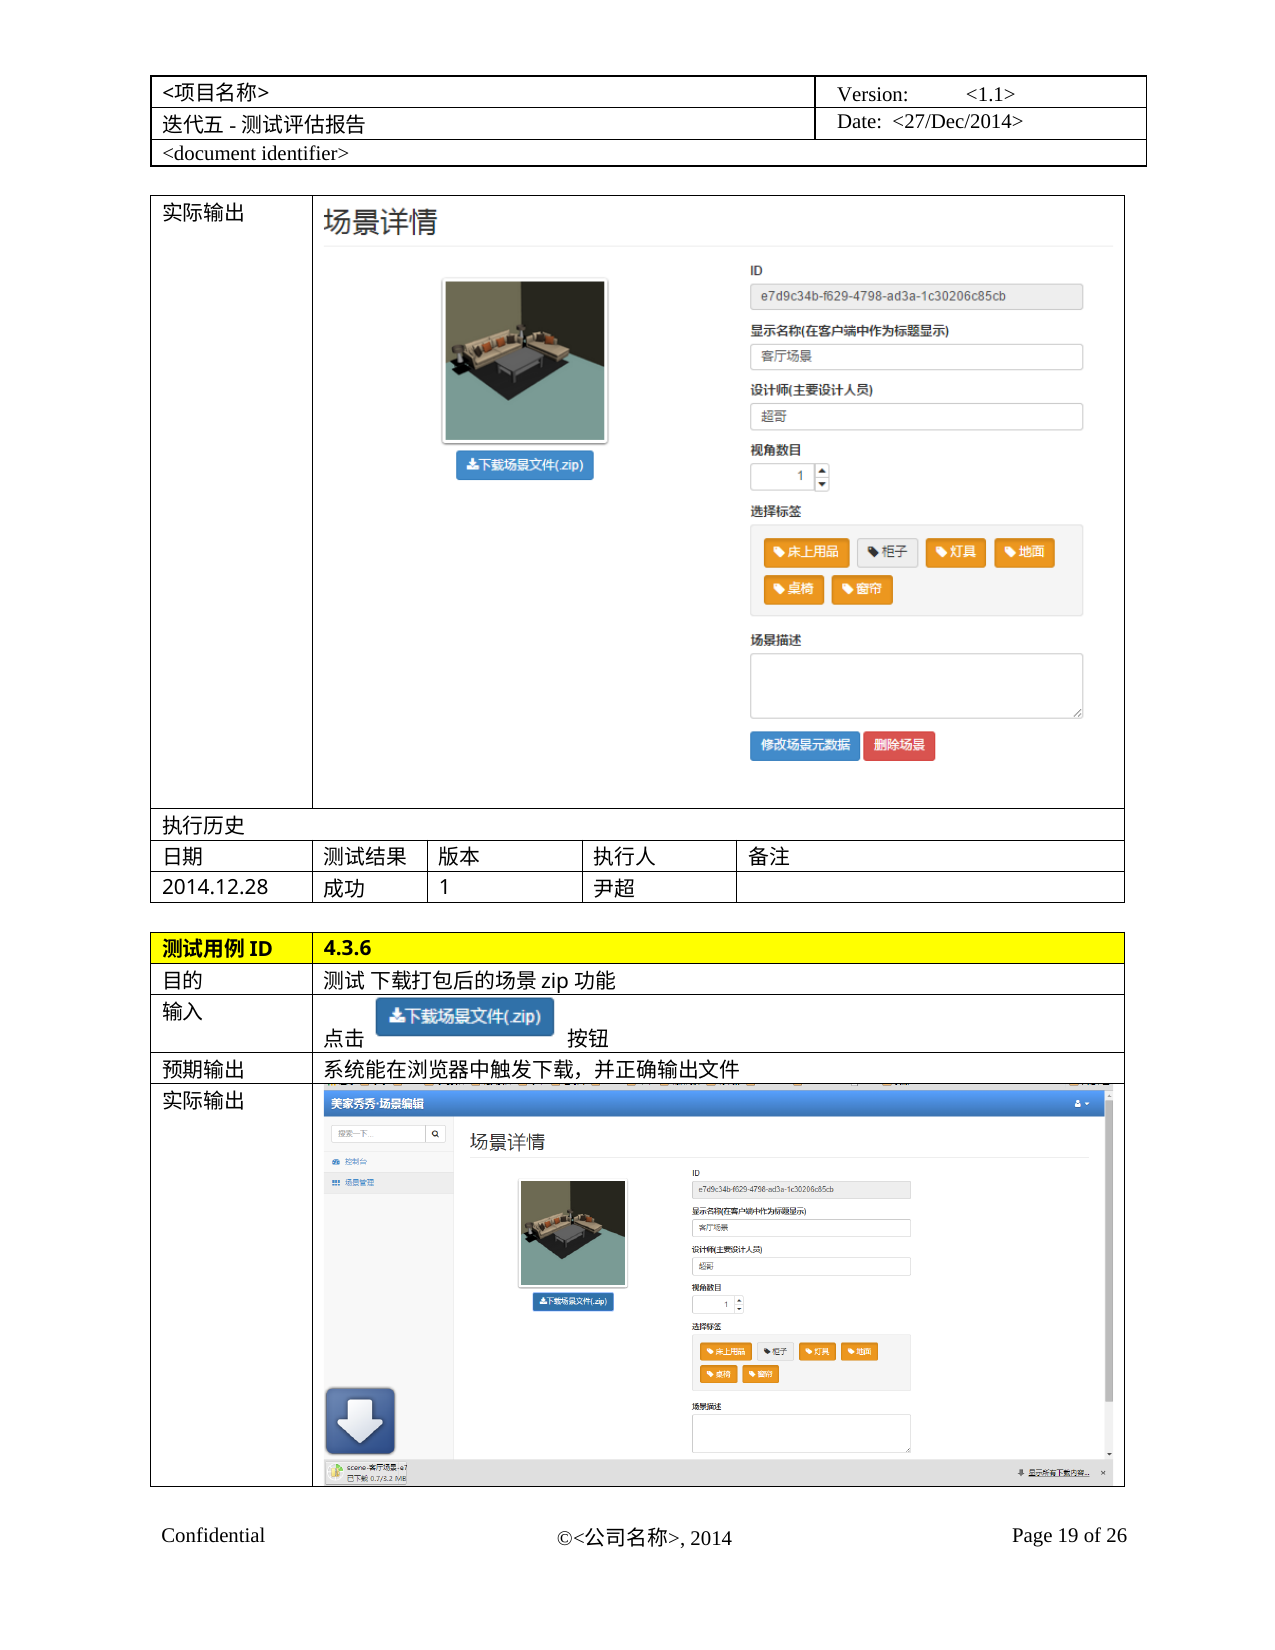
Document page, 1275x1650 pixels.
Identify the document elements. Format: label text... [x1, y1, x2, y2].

table_cell 实际输出 [151, 1084, 312, 1486]
table_cell 预期输出 [151, 1053, 312, 1083]
picture [323, 196, 1114, 780]
table_cell 备注 [737, 841, 1124, 871]
table_cell 实际输出 [151, 196, 312, 808]
picture [323, 1084, 1114, 1486]
table_cell 执行历史 [151, 809, 1124, 839]
table_cell 测试 下载打包后的场景zip 功能 [313, 964, 1124, 994]
table_cell 成功 [313, 872, 427, 902]
table_header 测试用例ID [151, 933, 312, 963]
table_cell [737, 872, 1124, 902]
table_cell 尹超 [583, 872, 736, 902]
table_cell 系统能在浏览器中触发下载，并正确输出文件 [313, 1053, 1124, 1083]
table_cell 日期 [151, 841, 312, 871]
table_cell [313, 196, 1124, 808]
table_cell 测试结果 [313, 841, 427, 871]
table_cell 目的 [151, 964, 312, 994]
table_cell 1 [428, 872, 582, 902]
table_cell 2014.12.28 [151, 872, 312, 902]
table_cell [313, 1084, 323, 1486]
table_cell [1114, 1084, 1124, 1486]
table_cell 输入 [151, 995, 312, 1052]
table_cell 执行人 [583, 841, 736, 871]
picture [365, 995, 568, 1046]
table_cell 版本 [428, 841, 582, 871]
table_cell 点击按钮 [313, 995, 1124, 1052]
table_header 4.3.6 [313, 933, 1124, 963]
